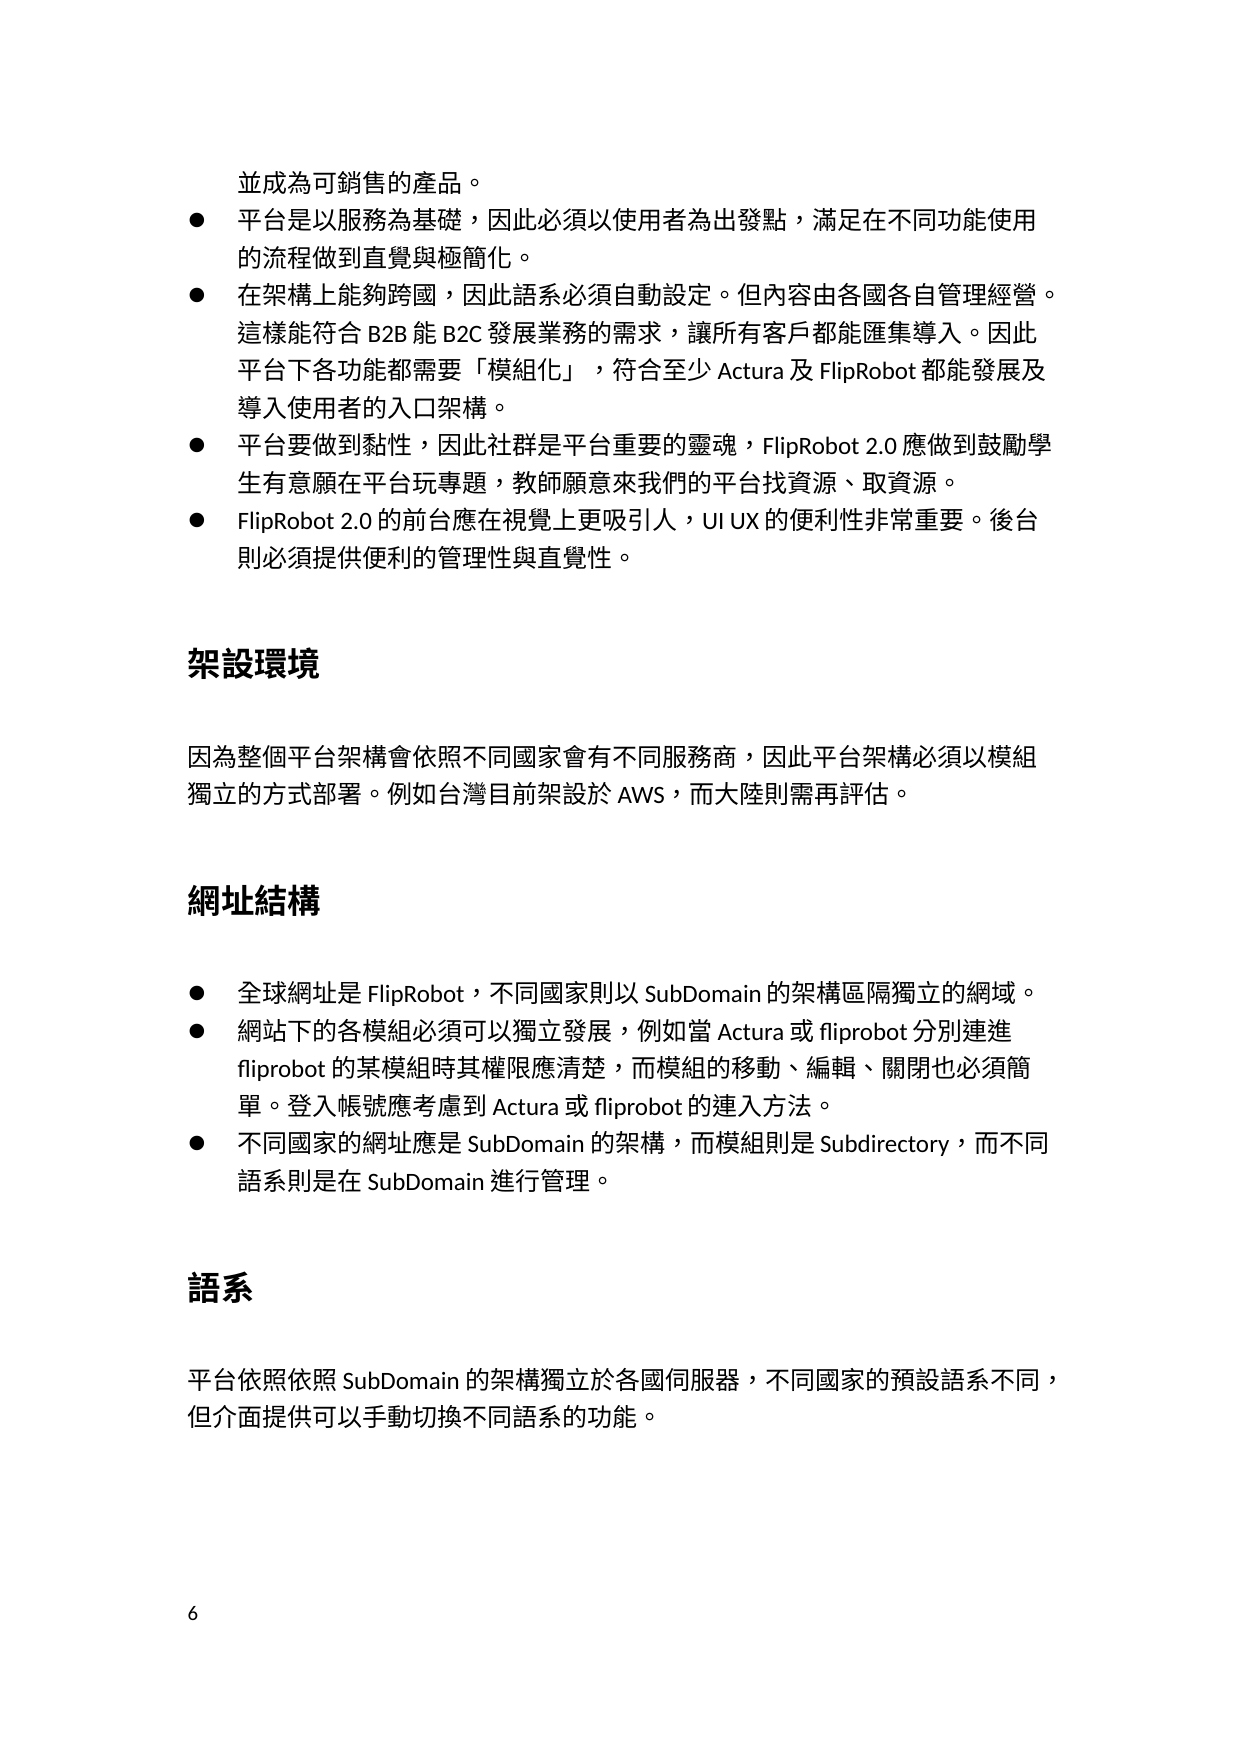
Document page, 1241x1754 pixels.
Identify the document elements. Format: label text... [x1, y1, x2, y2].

list FlipRobot 2.0的前台應在視覺上更吸引人，UI UX的便利性非常重要。後台則必須提供便利的管理性與直覺性。 [187, 500, 1053, 575]
list 平台要做到黏性，因此社群是平台重要的靈魂，FlipRobot 2.0應做到鼓勵學生有意願在平台玩專題，教師願意來我們的平台找資源、取資源。 [187, 425, 1053, 500]
list 不同國家的網址應是SubDomain的架構，而模組則是Subdirectory，而不同語系則是在SubDomain進行管理。 [187, 1123, 1053, 1198]
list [187, 162, 1053, 200]
subtitle 架設環境 [187, 625, 1053, 700]
subtitle 網址結構 [187, 861, 1053, 936]
list 全球網址是FlipRobot，不同國家則以SubDomain的架構區隔獨立的網域。 [187, 973, 1053, 1011]
list 平台是以服務為基礎，因此必須以使用者為出發點，滿足在不同功能使用的流程做到直覺與極簡化。 [187, 200, 1053, 275]
list 網站下的各模組必須可以獨立發展，例如當Actura或fliprobot分別連進fliprobot的某模組時其權限應清楚，而模組的移動、編輯、關閉也必須簡單。登入帳號應考慮到Actura或fliprobot的連入方法。 [187, 1011, 1053, 1123]
text 平台依照依照SubDomain的架構獨立於各國伺服器，不同國家的預設語系不同，但介面提供可以手動切換不同語系的功能。 [187, 1359, 1053, 1434]
subtitle 語系 [187, 1248, 1053, 1323]
text 因為整個平台架構會依照不同國家會有不同服務商，因此平台架構必須以模組獨立的方式部署。例如台灣目前架設於AWS，而大陸則需再評估。 [187, 736, 1053, 811]
list 在架構上能夠跨國，因此語系必須自動設定。但內容由各國各自管理經營。這樣能符合B2B能B2C發展業務的需求，讓所有客戶都能匯集導入。因此平台下各功能都需要「模組化」，符合至少Actura及FlipRobot都能發展及導入使用者的入口架構。 [187, 275, 1053, 425]
